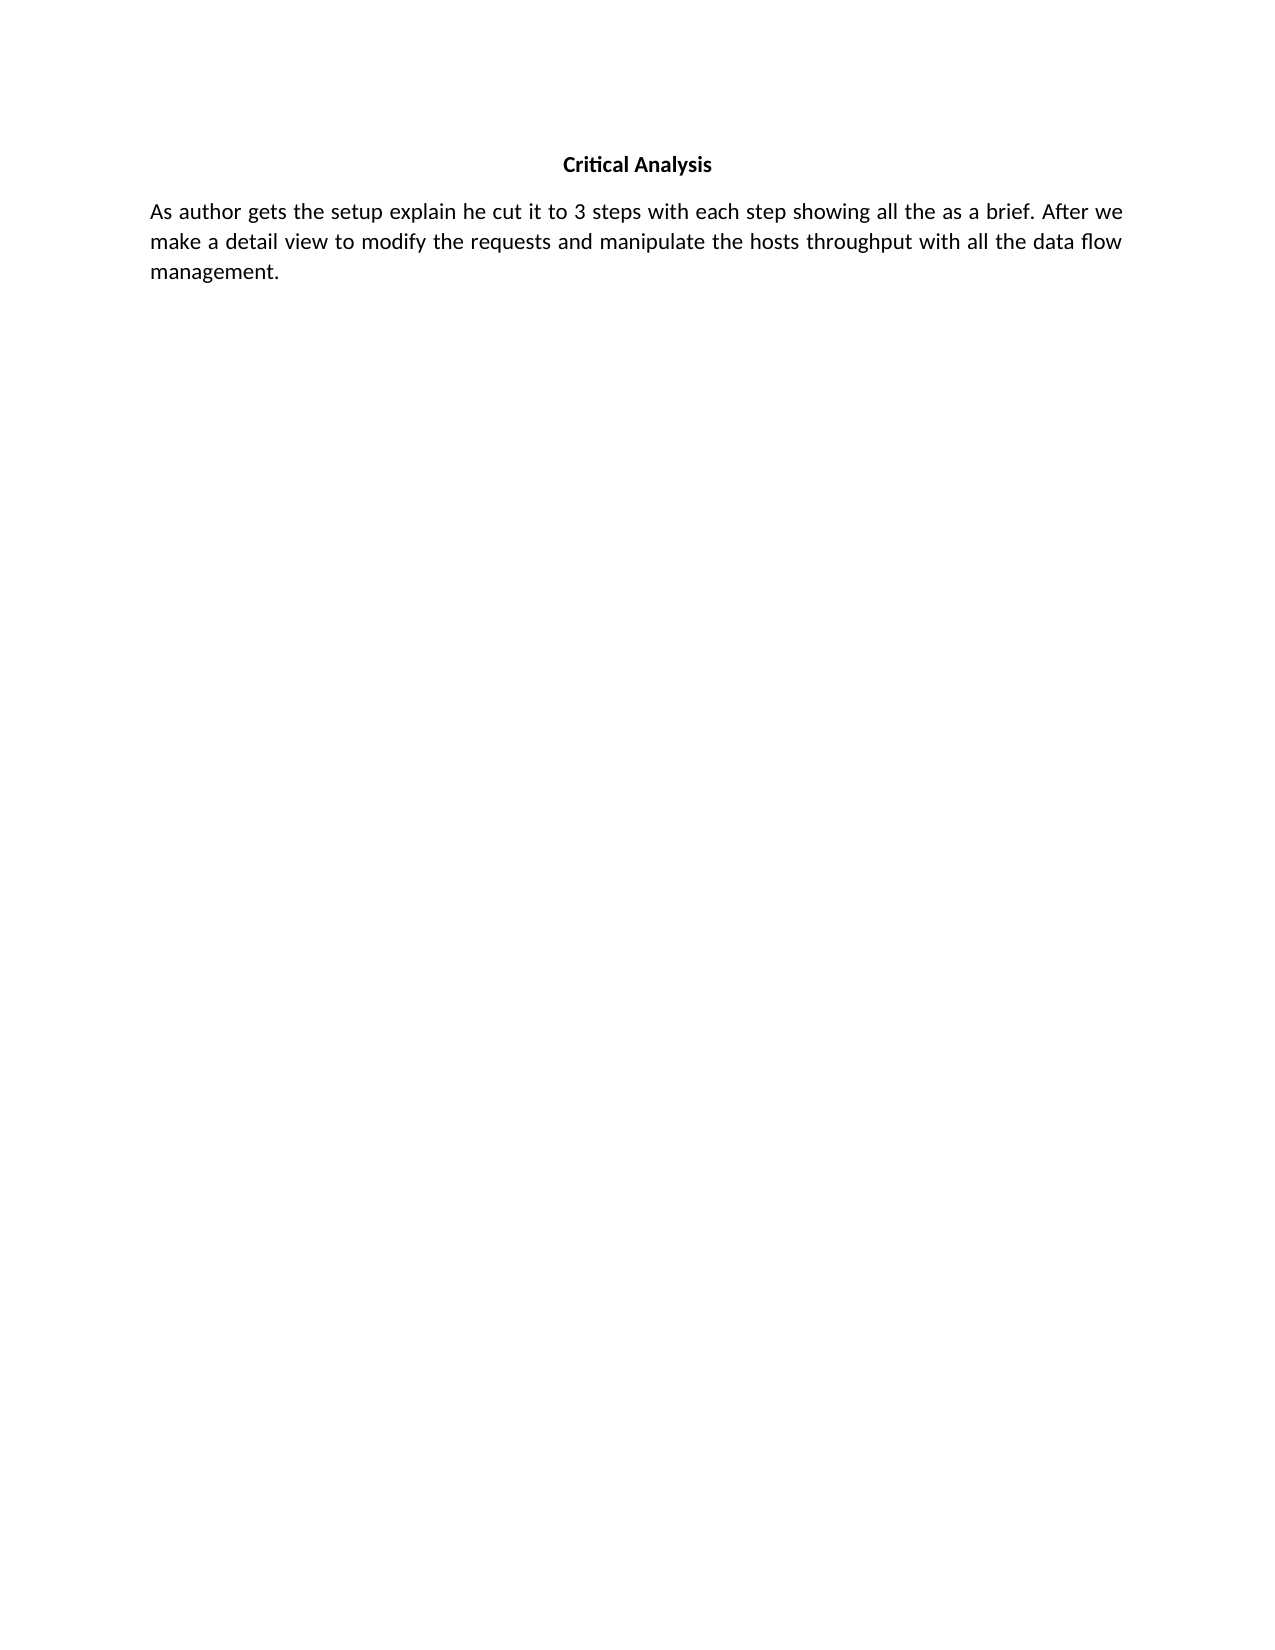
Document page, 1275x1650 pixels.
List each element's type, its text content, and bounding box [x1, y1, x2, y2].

text As author gets the setup explain he cut it to 3 steps with each step showing all the as a brief. After we make a detail view to modify the requests and manipulate the hosts throughput with all the data flow management. [150, 197, 1125, 285]
text Critical Analysis [150, 150, 1125, 178]
